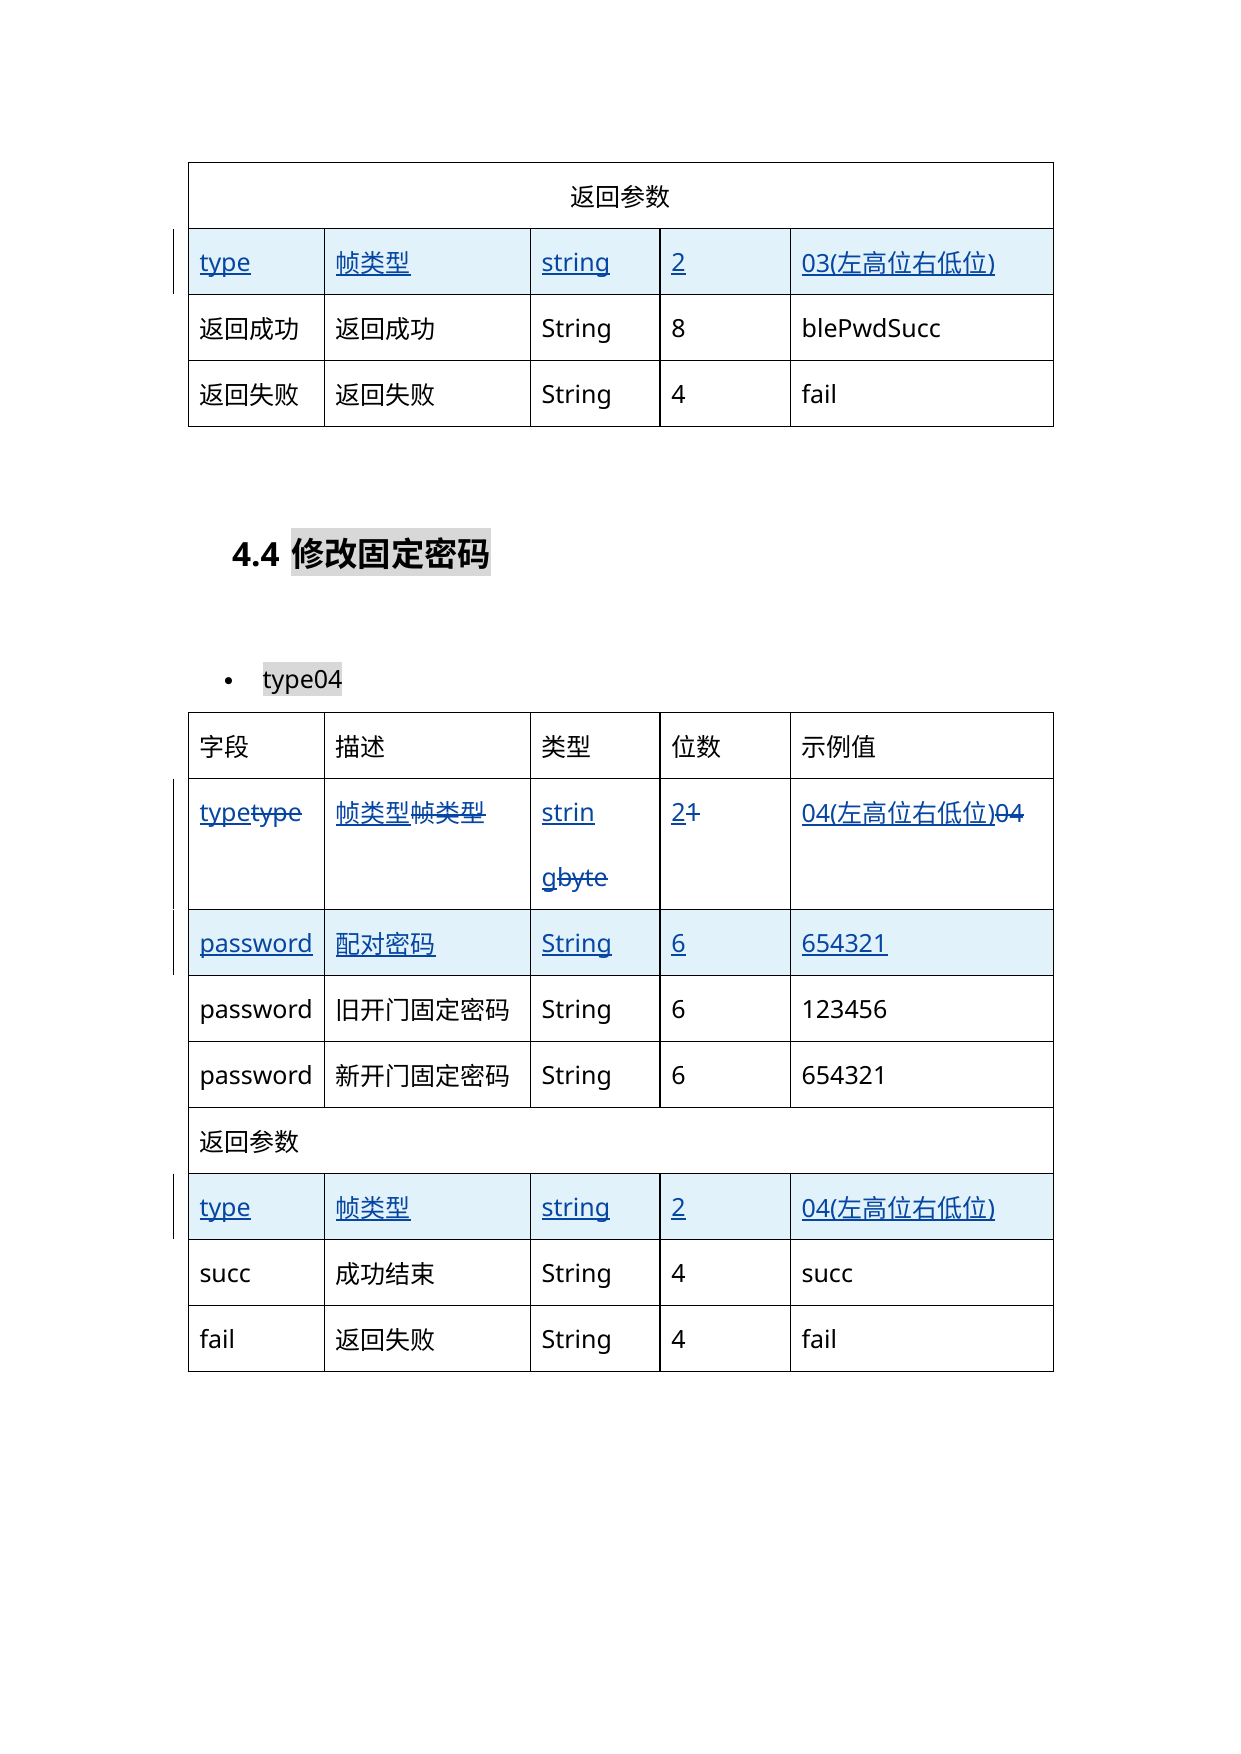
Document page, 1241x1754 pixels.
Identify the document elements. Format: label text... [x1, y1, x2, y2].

table_cell 返回参数 [189, 1108, 1053, 1173]
table_cell String [531, 1042, 659, 1107]
table_cell succ [791, 1240, 1053, 1305]
table_cell [531, 779, 659, 909]
table_cell 4 [661, 1306, 790, 1371]
table_cell [791, 779, 1053, 909]
table_cell [661, 779, 790, 909]
subtitle 修改固定密码 [232, 519, 1053, 584]
table_header 字段 [189, 713, 324, 778]
table_cell 654321 [791, 1042, 1053, 1107]
table_cell fail [791, 361, 1053, 426]
table_header 描述 [325, 713, 530, 778]
table_cell 返回成功 [189, 295, 324, 360]
table_cell password [189, 976, 324, 1041]
table_cell fail [189, 1306, 324, 1371]
table_cell 返回成功 [325, 295, 530, 360]
table_cell 8 [661, 295, 790, 360]
table_header 位数 [661, 713, 790, 778]
table_cell 4 [661, 361, 790, 426]
table_cell 6 [661, 976, 790, 1041]
table_cell password [189, 1042, 324, 1107]
table_cell String [531, 976, 659, 1041]
table_cell 成功结束 [325, 1240, 530, 1305]
table_cell String [531, 1306, 659, 1371]
table_cell 返回失败 [189, 361, 324, 426]
table_cell 返回参数 [189, 163, 1053, 228]
table_cell 123456 [791, 976, 1053, 1041]
table_cell 4 [661, 1240, 790, 1305]
table_cell succ [189, 1240, 324, 1305]
table_cell blePwdSucc [791, 295, 1053, 360]
table_header 示例值 [791, 713, 1053, 778]
table_cell String [531, 361, 659, 426]
table_cell 旧开门固定密码 [325, 976, 530, 1041]
table_cell fail [791, 1306, 1053, 1371]
table_cell String [531, 1240, 659, 1305]
table_cell [325, 779, 530, 909]
table_cell String [531, 295, 659, 360]
table_header 类型 [531, 713, 659, 778]
table_cell [189, 779, 324, 909]
table_cell 6 [661, 1042, 790, 1107]
table_cell 返回失败 [325, 361, 530, 426]
table_cell 新开门固定密码 [325, 1042, 530, 1107]
table_cell 返回失败 [325, 1306, 530, 1371]
list type04 [225, 647, 1053, 712]
